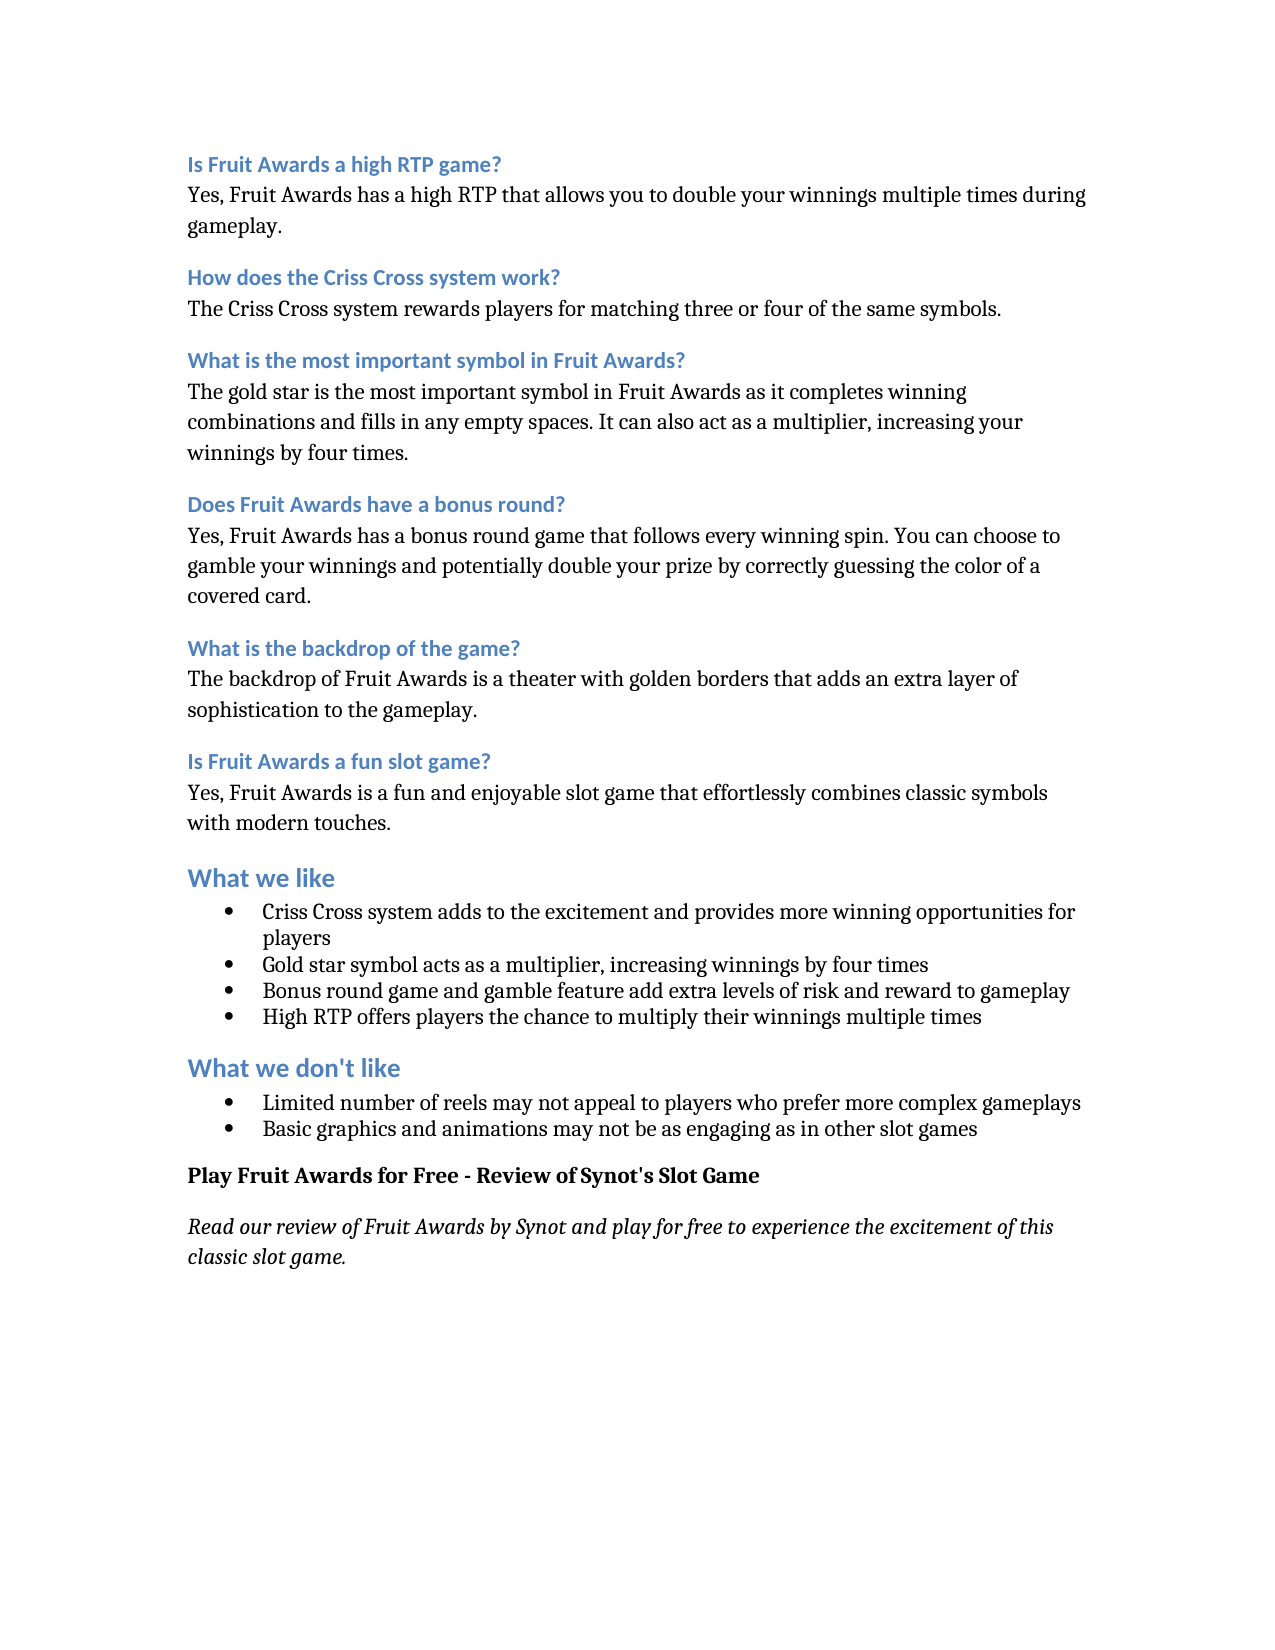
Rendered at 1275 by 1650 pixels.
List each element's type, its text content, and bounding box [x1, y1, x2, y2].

text The backdrop of Fruit Awards is a theater with golden borders that adds an extra layer of sophistication to the gameplay. [187, 666, 1087, 723]
subtitle How does the Criss Cross system work? [187, 263, 1087, 291]
subtitle Is Fruit Awards a fun slot game? [187, 747, 1087, 775]
list Bonus round game and gamble feature add extra levels of risk and reward to gameplay [225, 978, 1087, 1004]
text Yes, Fruit Awards is a fun and enjoyable slot game that effortlessly combines classic symbols with modern touches. [187, 779, 1087, 836]
list Criss Cross system adds to the excitement and provides more winning opportunities for players [225, 899, 1087, 951]
text The Criss Cross system rewards players for matching three or four of the same symbols. [187, 296, 1087, 322]
subtitle What we like [187, 861, 1087, 894]
text Play Fruit Awards for Free - Review of Synot's Slot Game [187, 1163, 1087, 1189]
text Yes, Fruit Awards has a high RTP that allows you to double your winnings multiple times during gameplay. [187, 182, 1087, 239]
list High RTP offers players the chance to multiply their winnings multiple times [225, 1004, 1087, 1031]
text The gold star is the most important symbol in Fruit Awards as it completes winning combinations and fills in any empty spaces. It can also act as a multiplier, increasing your winnings by four times. [187, 379, 1087, 466]
subtitle What is the backdrop of the game? [187, 634, 1087, 662]
subtitle What we don't like [187, 1051, 1087, 1084]
list Gold star symbol acts as a multiplier, increasing winnings by four times [225, 951, 1087, 978]
subtitle What is the most important symbol in Fruit Awards? [187, 347, 1087, 375]
list Limited number of reels may not appeal to players who prefer more complex gameplays [225, 1089, 1087, 1116]
subtitle Does Fruit Awards have a bonus round? [187, 490, 1087, 518]
list Basic graphics and animations may not be as engaging as in other slot games [225, 1116, 1087, 1142]
subtitle Is Fruit Awards a high RTP game? [187, 150, 1087, 178]
text Yes, Fruit Awards has a bonus round game that follows every winning spin. You can choose to gamble your winnings and potentially double your prize by correctly guessing the color of a covered card. [187, 522, 1087, 609]
text Read our review of Fruit Awards by Synot and play for free to experience the excitement of this classic slot game. [187, 1214, 1087, 1270]
